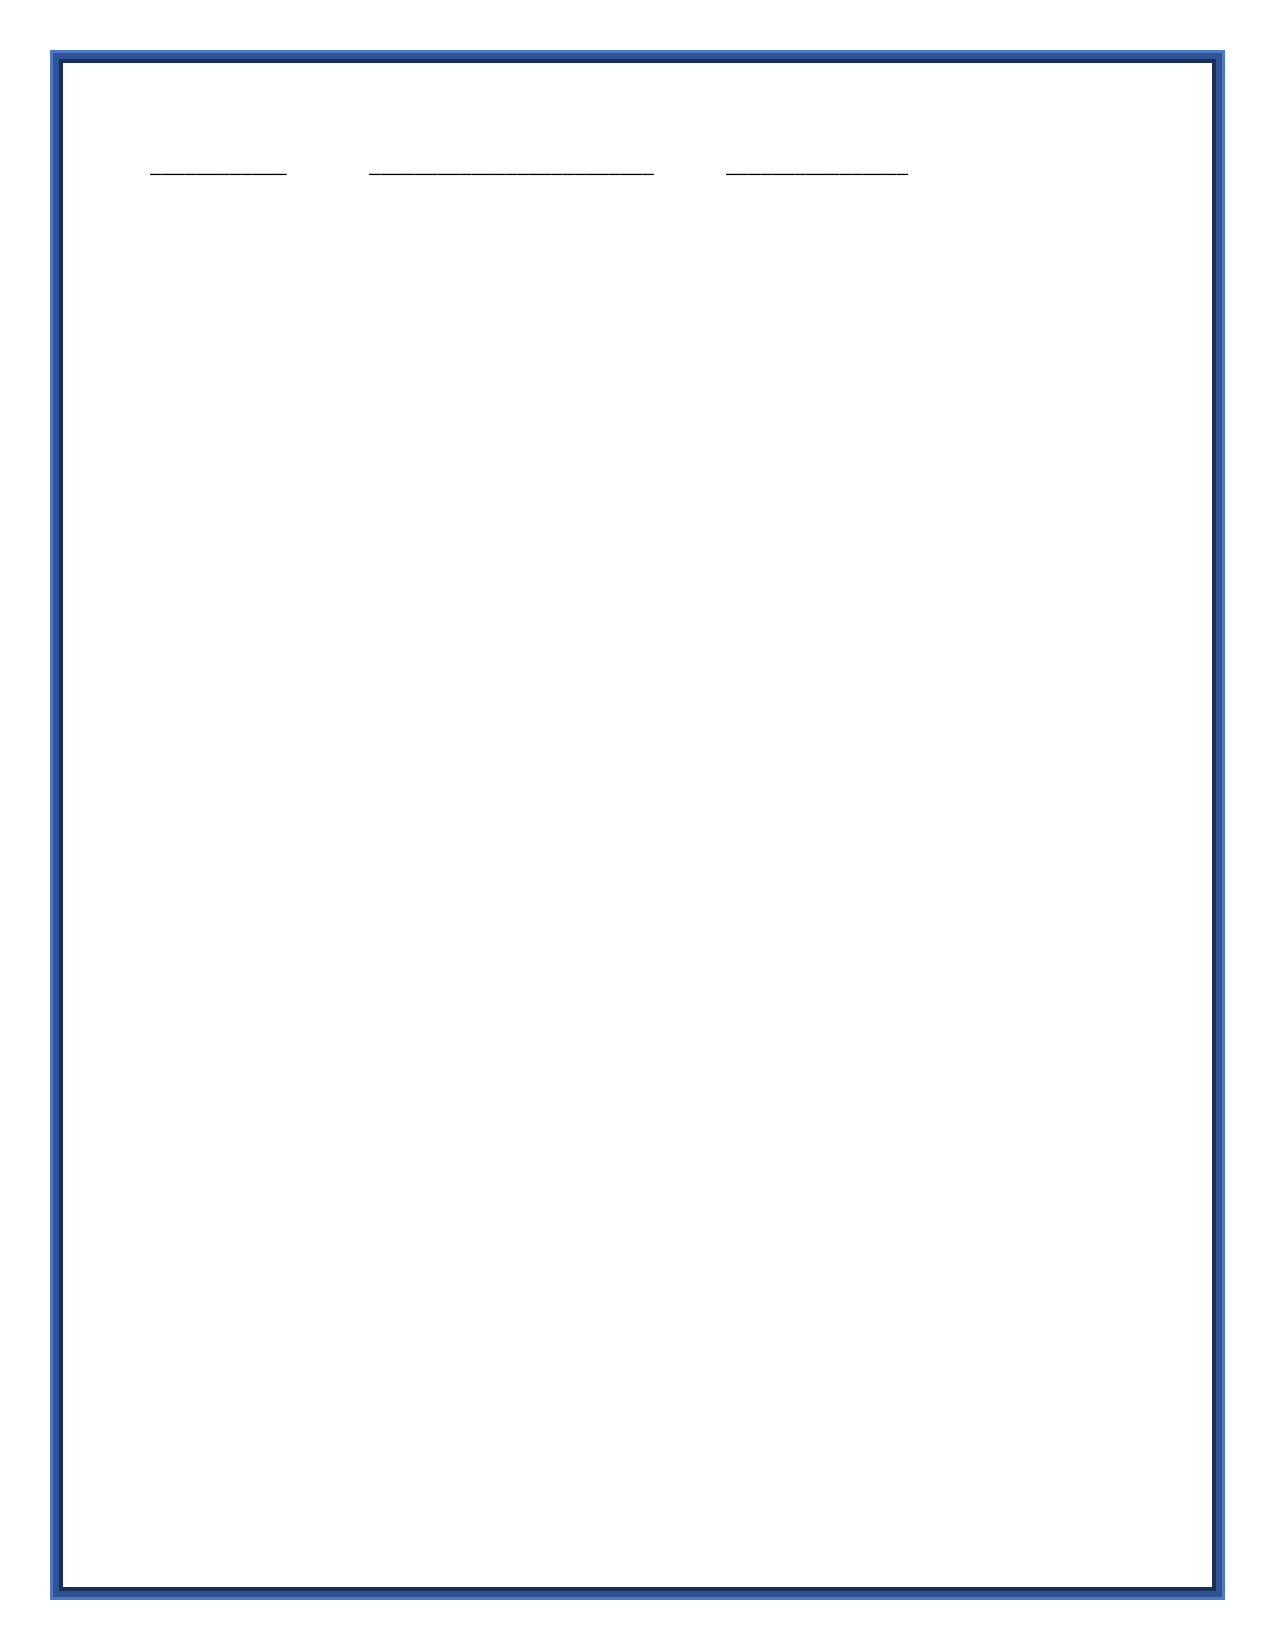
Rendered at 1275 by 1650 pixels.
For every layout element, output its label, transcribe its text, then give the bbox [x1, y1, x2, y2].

text ____________ _________________________ ________________ [150, 150, 1125, 178]
